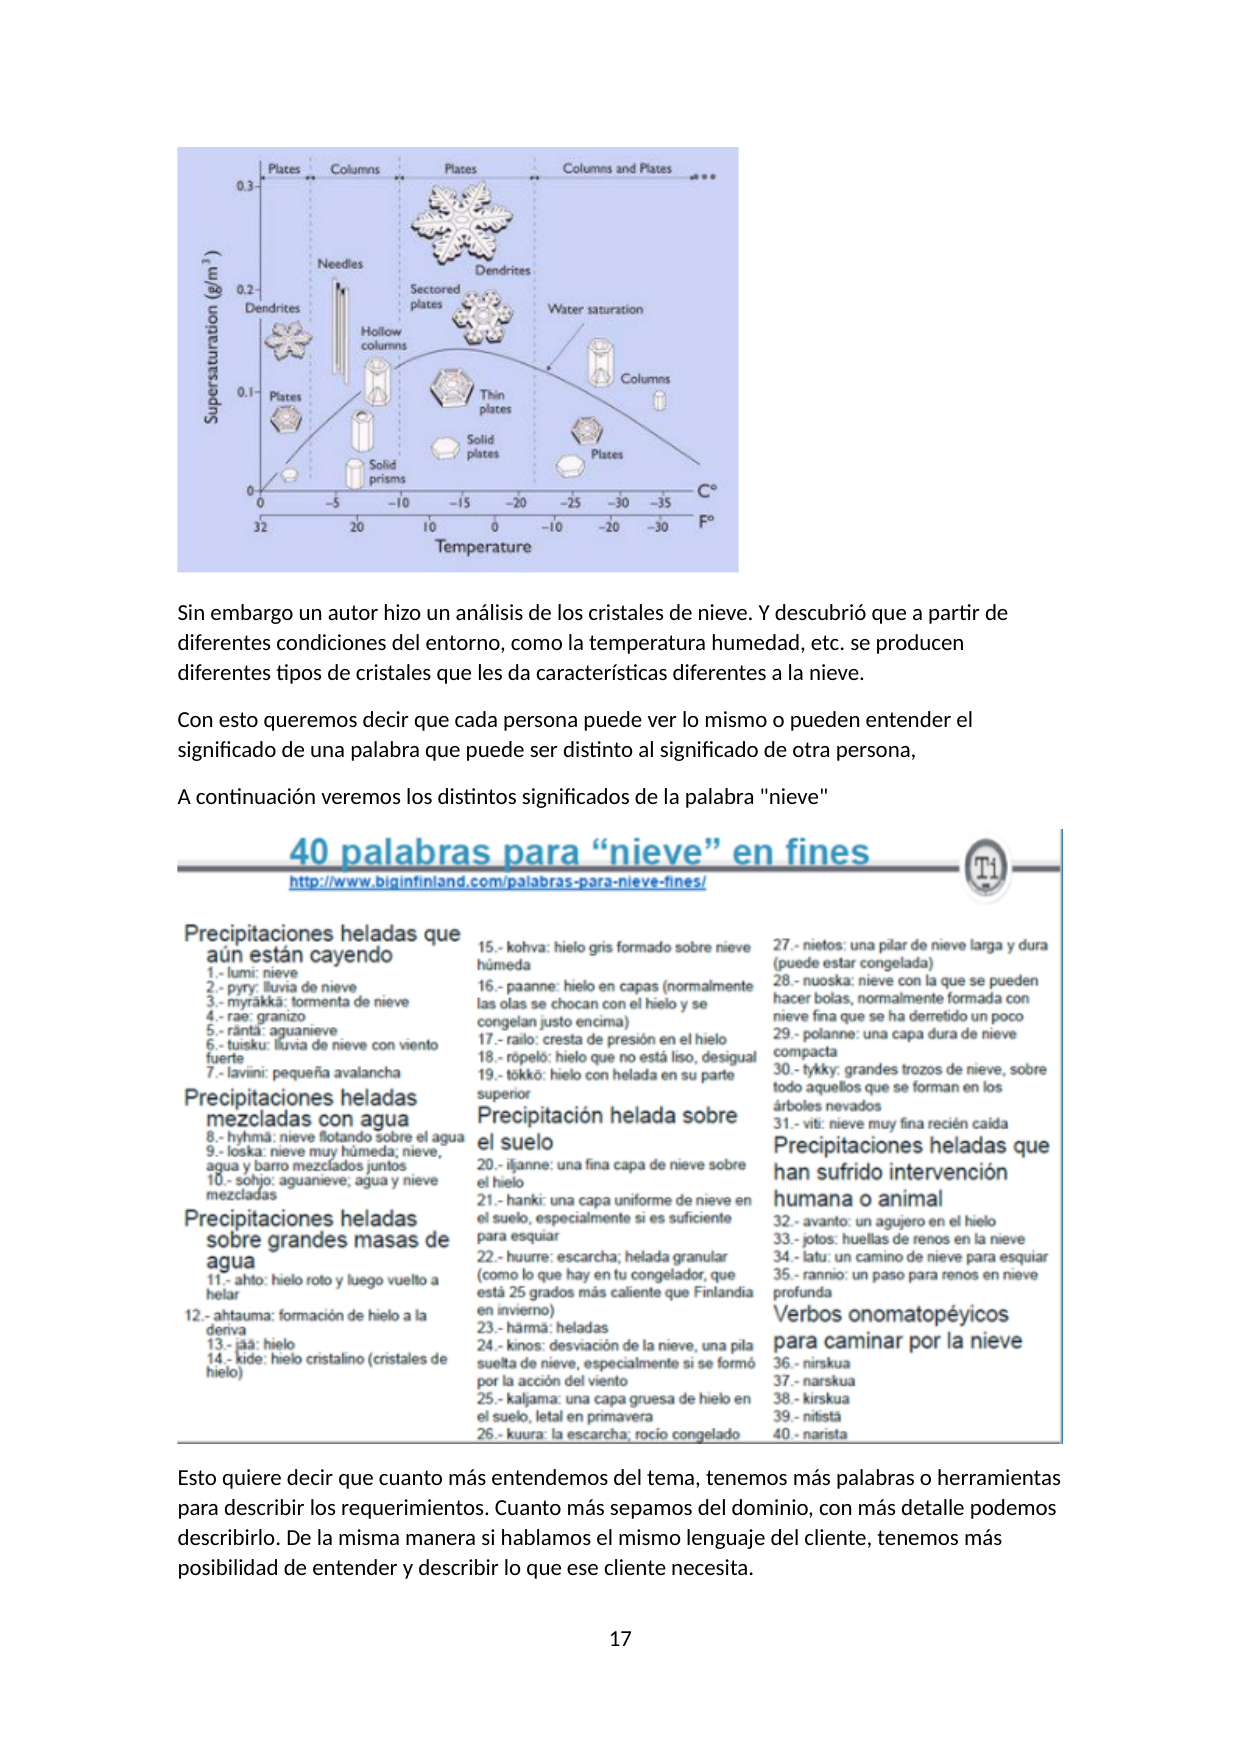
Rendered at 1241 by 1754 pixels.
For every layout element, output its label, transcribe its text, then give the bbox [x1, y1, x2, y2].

picture [177, 829, 1063, 1444]
text A continuación veremos los distintos significados de la palabra "nieve" [177, 782, 1063, 810]
text Esto quiere decir que cuanto más entendemos del tema, tenemos más palabras o herramientas para describir los requerimientos. Cuanto más sepamos del dominio, con más detalle podemos describirlo. De la misma manera si hablamos el mismo lenguaje del cliente, tenemos más posibilidad de entender y describir lo que ese cliente necesita. [177, 1463, 1063, 1581]
text Con esto queremos decir que cada persona puede ver lo mismo o pueden entender el significado de una palabra que puede ser distinto al significado de otra persona, [177, 705, 1063, 763]
text Sin embargo un autor hizo un análisis de los cristales de nieve. Y descubrió que a partir de diferentes condiciones del entorno, como la temperatura humedad, etc. se producen diferentes tipos de cristales que les da características diferentes a la nieve. [177, 598, 1063, 686]
picture [177, 147, 742, 579]
